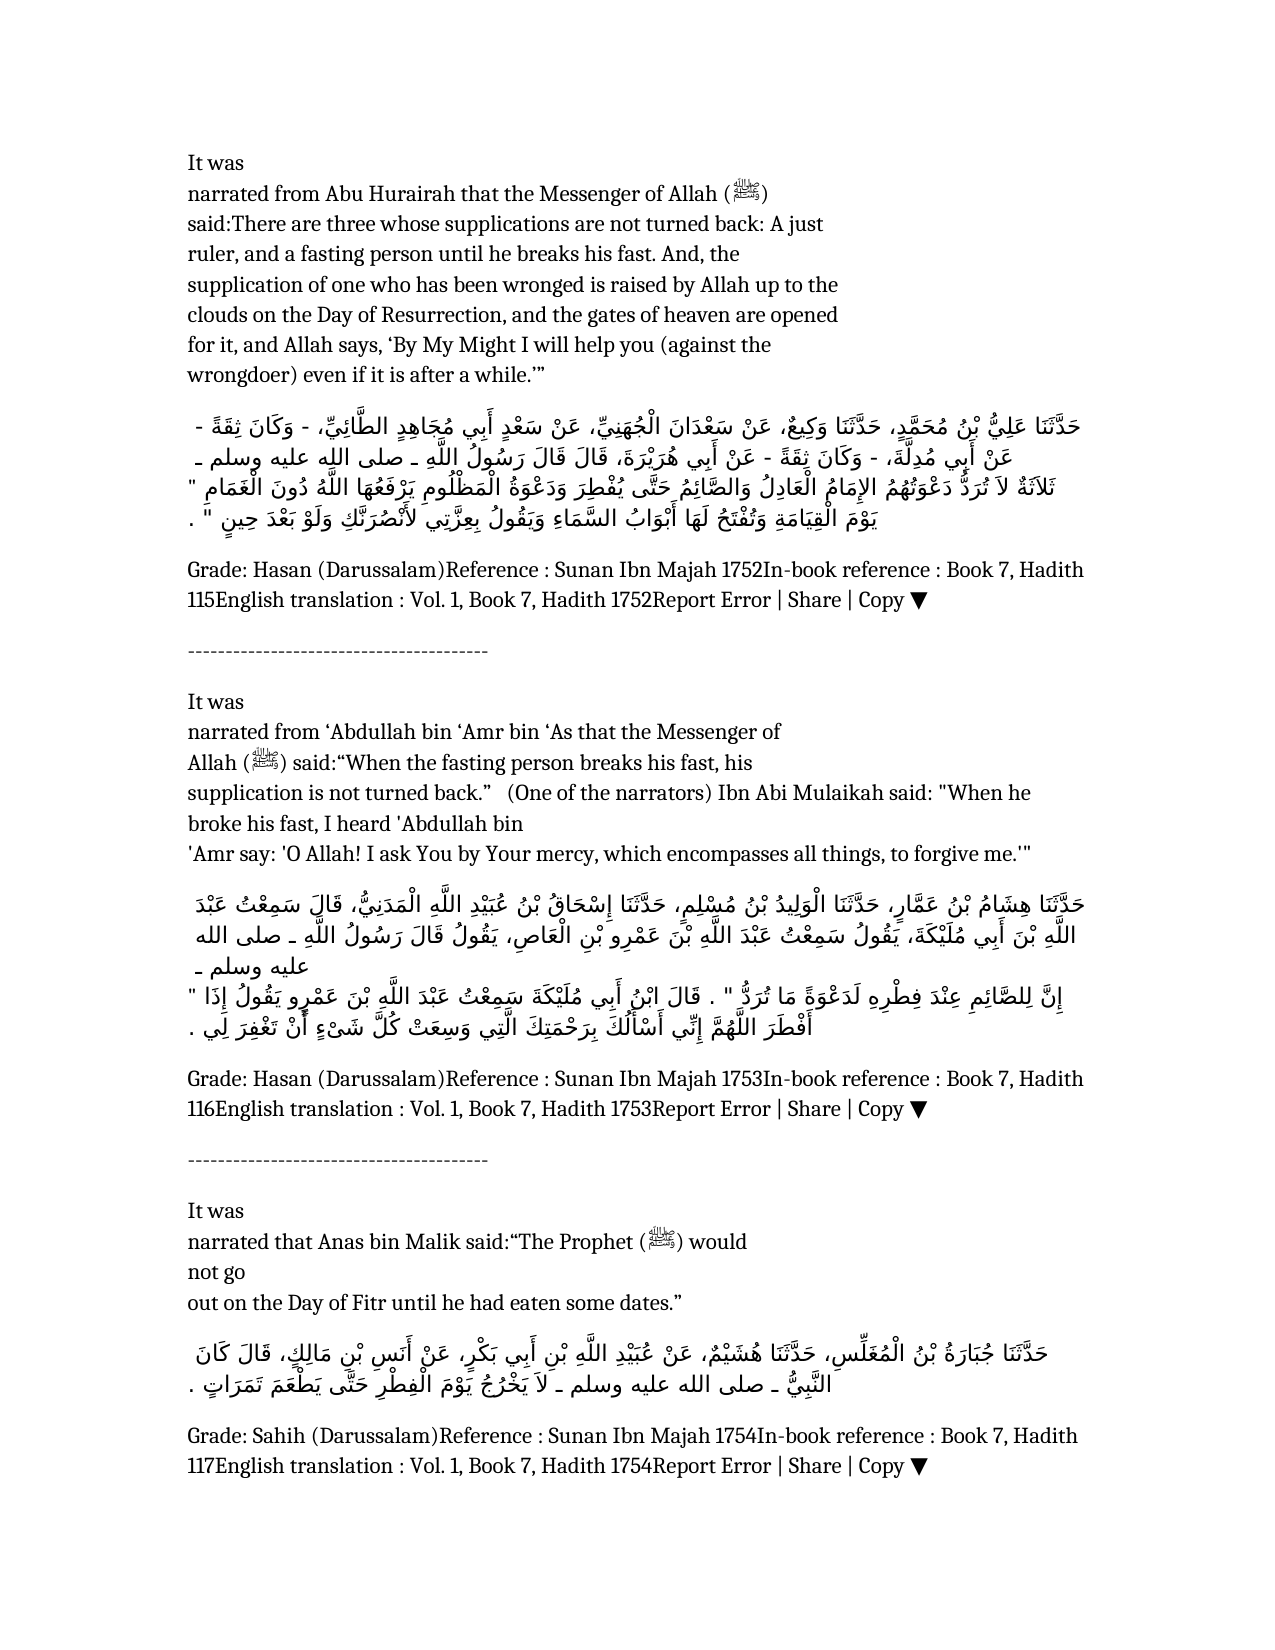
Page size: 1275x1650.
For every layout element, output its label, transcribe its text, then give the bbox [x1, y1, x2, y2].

text Grade: Sahih (Darussalam)Reference : Sunan Ibn Majah 1754In-book reference : Book 7, Hadith 117English translation : Vol. 1, Book 7, Hadith 1754Report Error | Share | Copy ▼ [187, 1422, 1087, 1479]
text حَدَّثَنَا هِشَامُ بْنُ عَمَّارٍ، حَدَّثَنَا الْوَلِيدُ بْنُ مُسْلِمٍ، حَدَّثَنَا إِسْحَاقُ بْنُ عُبَيْدِ اللَّهِ الْمَدَنِيُّ، قَالَ سَمِعْتُ عَبْدَ اللَّهِ بْنَ أَبِي مُلَيْكَةَ، يَقُولُ سَمِعْتُ عَبْدَ اللَّهِ بْنَ عَمْرِو بْنِ الْعَاصِ، يَقُولُ قَالَ رَسُولُ اللَّهِ ـ صلى الله عليه وسلم ـ ‏ "‏ إِنَّ لِلصَّائِمِ عِنْدَ فِطْرِهِ لَدَعْوَةً مَا تُرَدُّ ‏"‏ ‏.‏ قَالَ ابْنُ أَبِي مُلَيْكَةَ سَمِعْتُ عَبْدَ اللَّهِ بْنَ عَمْرٍو يَقُولُ إِذَا أَفْطَرَ اللَّهُمَّ إِنِّي أَسْأَلُكَ بِرَحْمَتِكَ الَّتِي وَسِعَتْ كُلَّ شَىْءٍ أَنْ تَغْفِرَ لِي ‏.‏ [187, 892, 1087, 1041]
text حَدَّثَنَا جُبَارَةُ بْنُ الْمُغَلِّسِ، حَدَّثَنَا هُشَيْمٌ، عَنْ عُبَيْدِ اللَّهِ بْنِ أَبِي بَكْرٍ، عَنْ أَنَسِ بْنِ مَالِكٍ، قَالَ كَانَ النَّبِيُّ ـ صلى الله عليه وسلم ـ لاَ يَخْرُجُ يَوْمَ الْفِطْرِ حَتَّى يَطْعَمَ تَمَرَاتٍ ‏.‏ [187, 1340, 1087, 1398]
text Grade: Hasan (Darussalam)Reference : Sunan Ibn Majah 1752In-book reference : Book 7, Hadith 115English translation : Vol. 1, Book 7, Hadith 1752Report Error | Share | Copy ▼ [187, 557, 1087, 613]
text حَدَّثَنَا عَلِيُّ بْنُ مُحَمَّدٍ، حَدَّثَنَا وَكِيعٌ، عَنْ سَعْدَانَ الْجُهَنِيِّ، عَنْ سَعْدٍ أَبِي مُجَاهِدٍ الطَّائِيِّ، - وَكَانَ ثِقَةً - عَنْ أَبِي مُدِلَّةَ، - وَكَانَ ثِقَةً - عَنْ أَبِي هُرَيْرَةَ، قَالَ قَالَ رَسُولُ اللَّهِ ـ صلى الله عليه وسلم ـ ‏ "‏ ثَلاَثَةٌ لاَ تُرَدُّ دَعْوَتُهُمُ الإِمَامُ الْعَادِلُ وَالصَّائِمُ حَتَّى يُفْطِرَ وَدَعْوَةُ الْمَظْلُومِ يَرْفَعُهَا اللَّهُ دُونَ الْغَمَامِ يَوْمَ الْقِيَامَةِ وَتُفْتَحُ لَهَا أَبْوَابُ السَّمَاءِ وَيَقُولُ بِعِزَّتِي لأَنْصُرَنَّكِ وَلَوْ بَعْدَ حِينٍ ‏"‏ ‏.‏ [187, 413, 1087, 532]
text ---------------------------------------- [187, 638, 1087, 664]
text ---------------------------------------- [187, 1147, 1087, 1173]
text It was narrated from ‘Abdullah bin ‘Amr bin ‘As that the Messenger of Allah (ﷺ) said:“When the fasting person breaks his fast, his supplication is not turned back.” (One of the narrators) Ibn Abi Mulaikah said: "When he broke his fast, I heard 'Abdullah bin 'Amr say: 'O Allah! I ask You by Your mercy, which encompasses all things, to forgive me.'" [187, 689, 1087, 867]
text Grade: Hasan (Darussalam)Reference : Sunan Ibn Majah 1753In-book reference : Book 7, Hadith 116English translation : Vol. 1, Book 7, Hadith 1753Report Error | Share | Copy ▼ [187, 1066, 1087, 1122]
text It was narrated from Abu Hurairah that the Messenger of Allah (ﷺ) said:There are three whose supplications are not turned back: A just ruler, and a fasting person until he breaks his fast. And, the supplication of one who has been wronged is raised by Allah up to the clouds on the Day of Resurrection, and the gates of heaven are opened for it, and Allah says, ‘By My Might I will help you (against the wrongdoer) even if it is after a while.’” [187, 150, 1087, 388]
text It was narrated that Anas bin Malik said:“The Prophet (ﷺ) would not go out on the Day of Fitr until he had eaten some dates.” [187, 1198, 1087, 1316]
